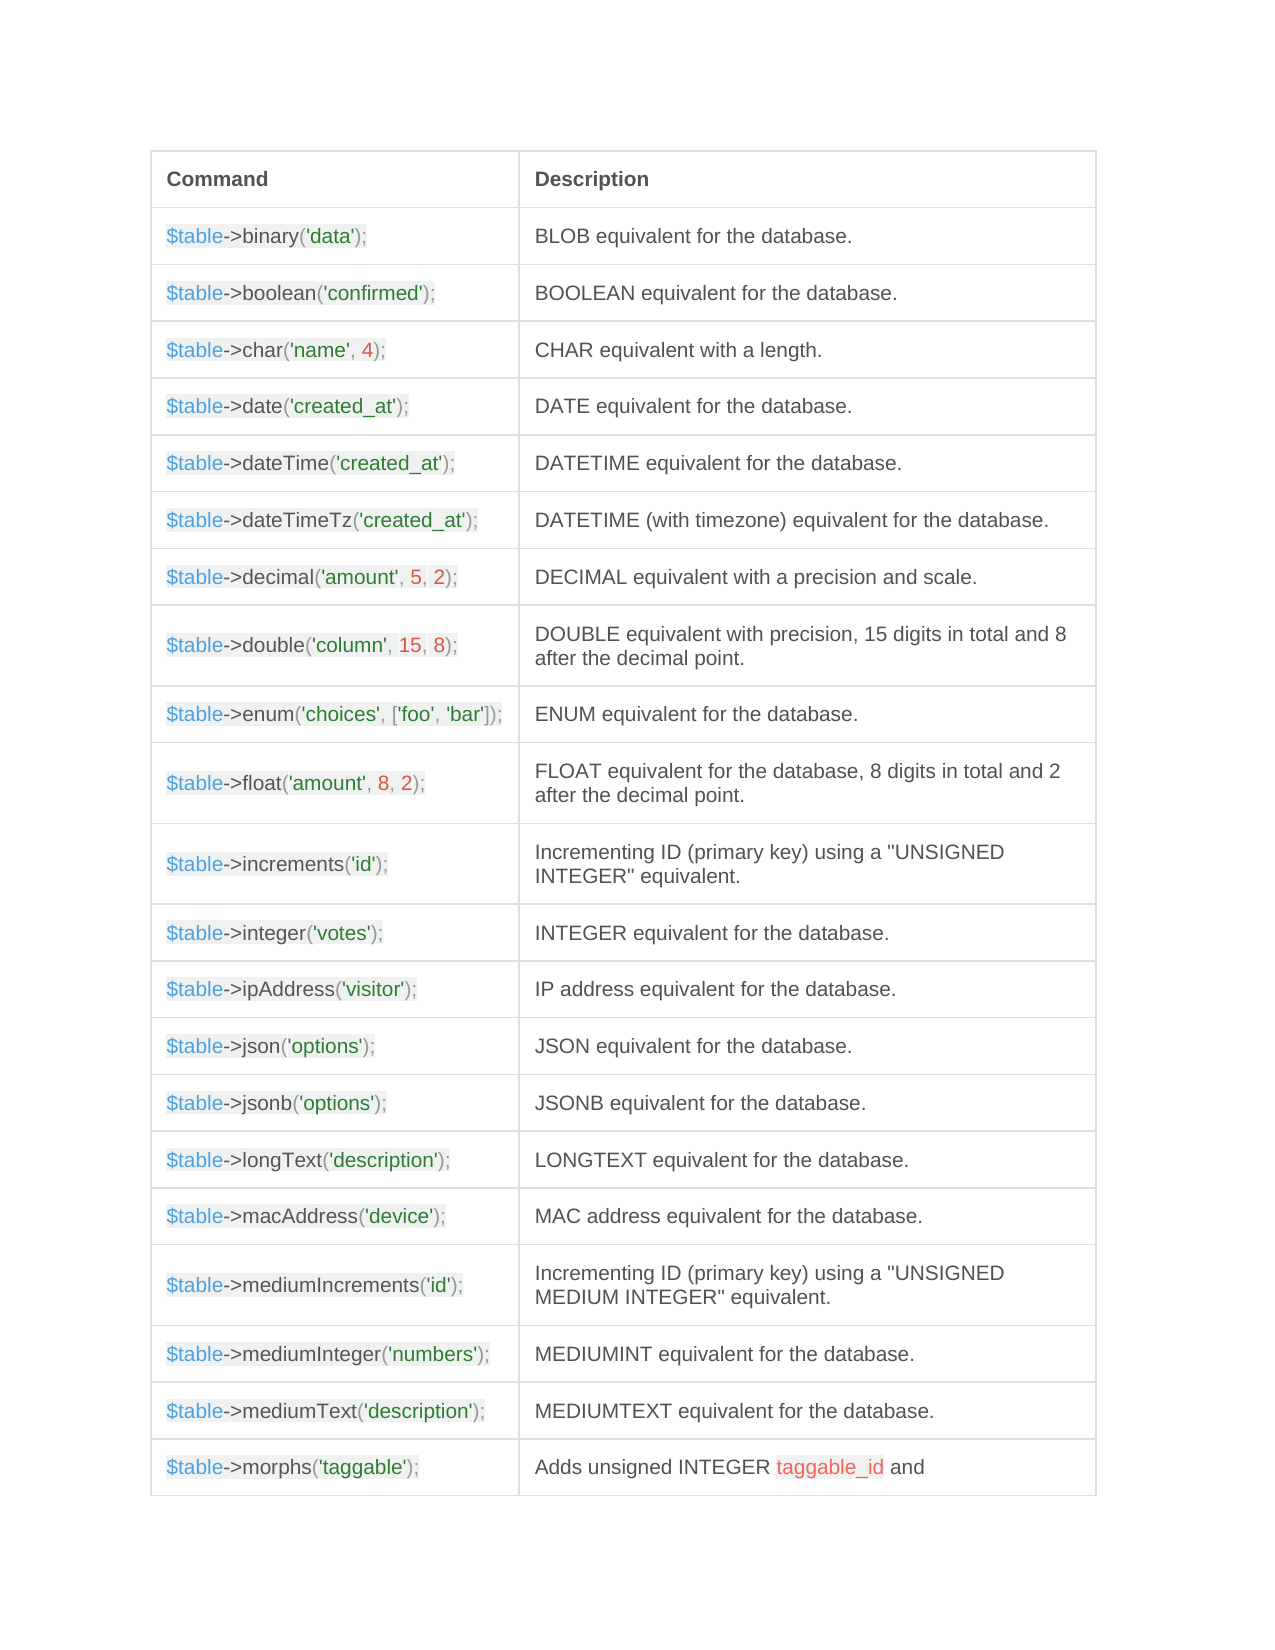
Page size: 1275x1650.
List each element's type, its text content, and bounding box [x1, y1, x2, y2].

table_cell $table->double('column', 15, 8); [152, 606, 518, 685]
table_cell $table->float('amount', 8, 2); [152, 743, 518, 822]
table_cell $table->mediumText('description'); [152, 1383, 518, 1438]
table_cell IP address equivalent for the database. [520, 962, 1095, 1017]
table_cell DOUBLE equivalent with precision, 15 digits in total and 8 after the decimal point. [520, 606, 1095, 685]
table_cell $table->morphs('taggable'); [152, 1440, 518, 1495]
table_cell LONGTEXT equivalent for the database. [520, 1132, 1095, 1187]
table_cell DATETIME (with timezone) equivalent for the database. [520, 492, 1095, 547]
table_cell $table->decimal('amount', 5, 2); [152, 549, 518, 604]
table_cell DECIMAL equivalent with a precision and scale. [520, 549, 1095, 604]
table_cell $table->char('name', 4); [152, 322, 518, 377]
table_cell $table->integer('votes'); [152, 905, 518, 960]
table_cell CHAR equivalent with a length. [520, 322, 1095, 377]
table_cell $table->boolean('confirmed'); [152, 265, 518, 320]
table_cell $table->mediumInteger('numbers'); [152, 1326, 518, 1381]
table_cell $table->json('options'); [152, 1018, 518, 1073]
table_cell $table->macAddress('device'); [152, 1189, 518, 1244]
table_cell $table->longText('description'); [152, 1132, 518, 1187]
table_cell $table->binary('data'); [152, 208, 518, 263]
table_cell $table->ipAddress('visitor'); [152, 962, 518, 1017]
table_cell BOOLEAN equivalent for the database. [520, 265, 1095, 320]
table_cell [520, 1440, 1095, 1495]
table_cell $table->dateTime('created_at'); [152, 436, 518, 491]
table_cell INTEGER equivalent for the database. [520, 905, 1095, 960]
table_cell ENUM equivalent for the database. [520, 687, 1095, 742]
table_cell Incrementing ID (primary key) using a "UNSIGNED MEDIUM INTEGER" equivalent. [520, 1245, 1095, 1324]
table_cell $table->dateTimeTz('created_at'); [152, 492, 518, 547]
table_cell DATETIME equivalent for the database. [520, 436, 1095, 491]
table_cell $table->increments('id'); [152, 824, 518, 903]
table_cell $table->jsonb('options'); [152, 1075, 518, 1130]
table_cell DATE equivalent for the database. [520, 379, 1095, 434]
table_cell JSON equivalent for the database. [520, 1018, 1095, 1073]
table_header Command [152, 152, 518, 207]
table_cell MEDIUMINT equivalent for the database. [520, 1326, 1095, 1381]
table_cell MEDIUMTEXT equivalent for the database. [520, 1383, 1095, 1438]
table_cell JSONB equivalent for the database. [520, 1075, 1095, 1130]
table_cell $table->date('created_at'); [152, 379, 518, 434]
table_cell $table->enum('choices', ['foo', 'bar']); [152, 687, 518, 742]
table_header Description [520, 152, 1095, 207]
table_cell Incrementing ID (primary key) using a "UNSIGNED INTEGER" equivalent. [520, 824, 1095, 903]
table_cell BLOB equivalent for the database. [520, 208, 1095, 263]
table_cell FLOAT equivalent for the database, 8 digits in total and 2 after the decimal point. [520, 743, 1095, 822]
table_cell MAC address equivalent for the database. [520, 1189, 1095, 1244]
table_cell $table->mediumIncrements('id'); [152, 1245, 518, 1324]
